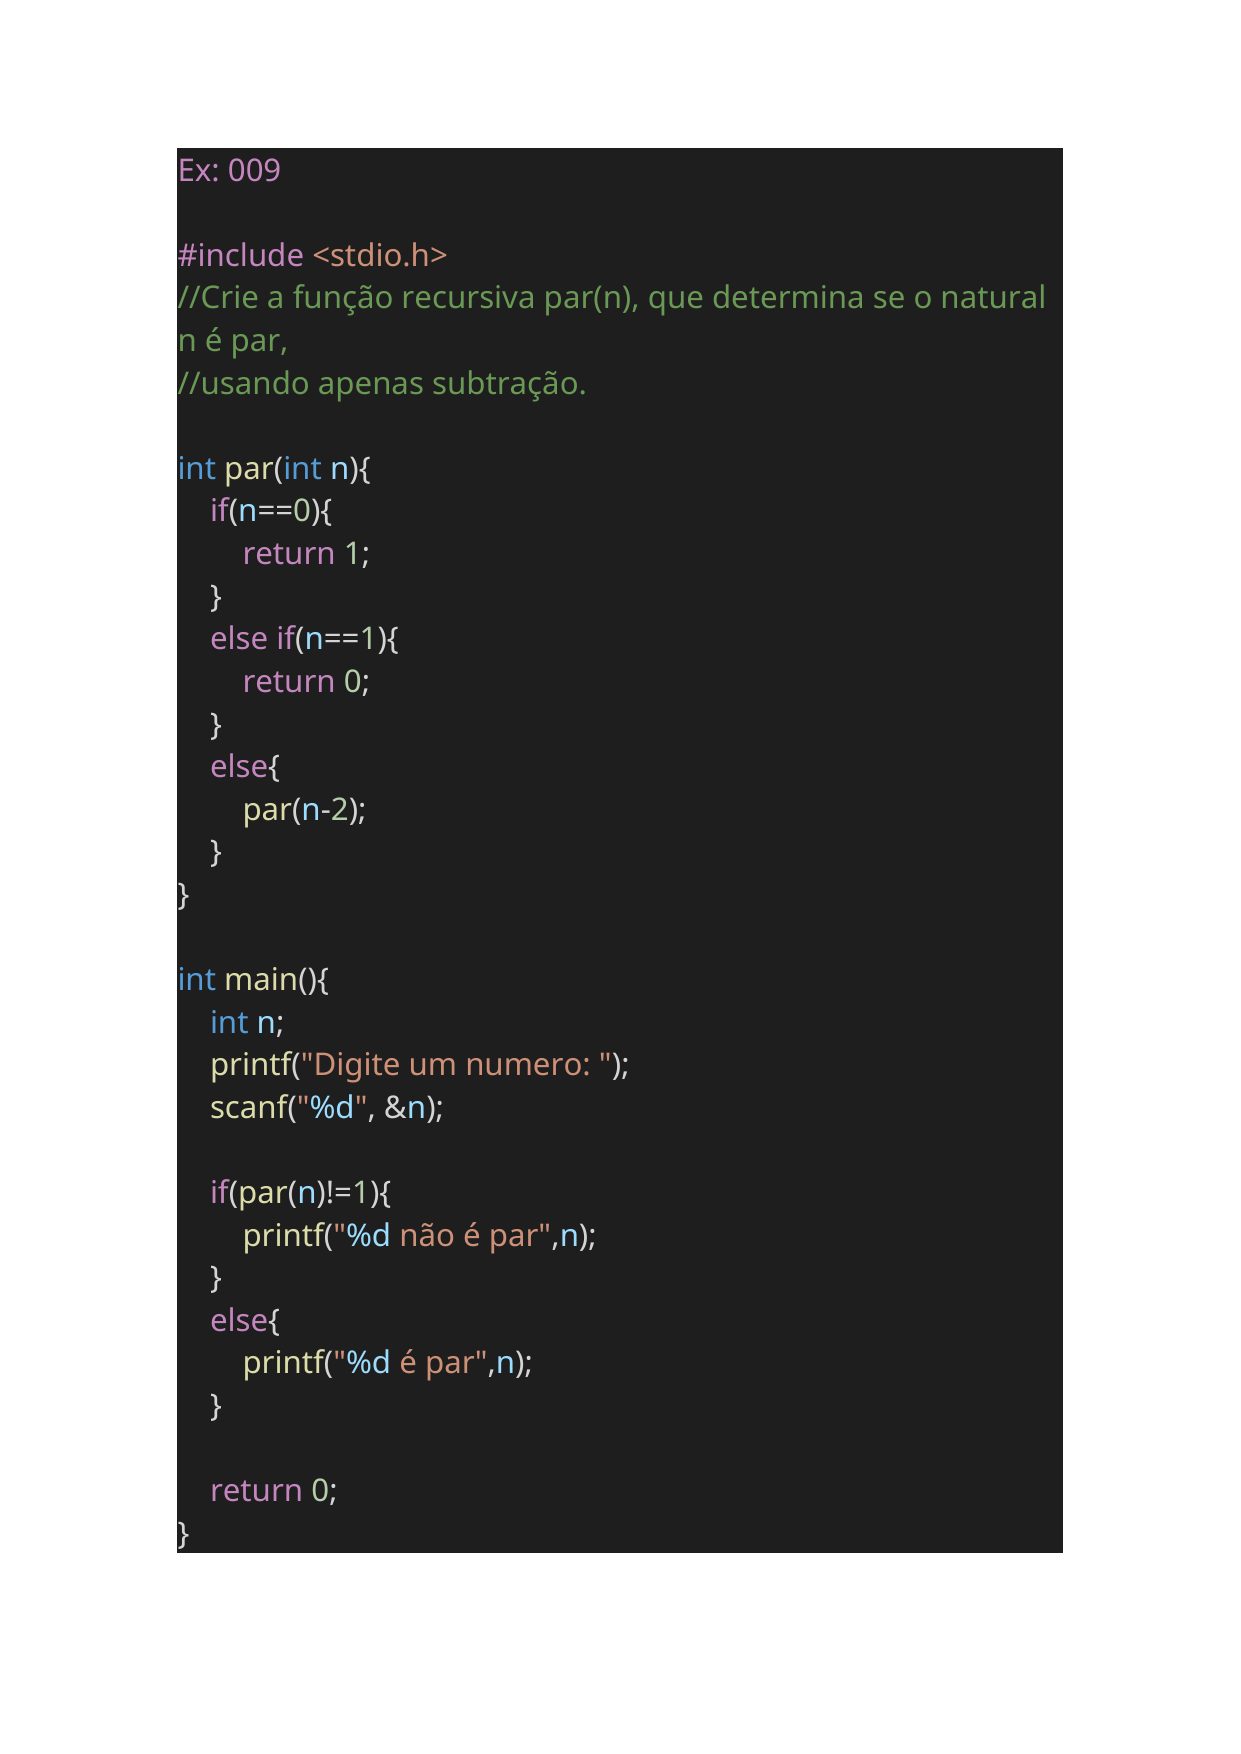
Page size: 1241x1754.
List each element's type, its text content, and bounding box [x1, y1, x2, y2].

text else{ [177, 1298, 1063, 1341]
text scanf("%d", &n); [177, 1085, 1063, 1127]
text Ex: 009 [177, 148, 1063, 190]
text } [177, 829, 1063, 872]
text return 1; [177, 531, 1063, 574]
text if(par(n)!=1){ [177, 1170, 1063, 1213]
text return 0; [177, 1468, 1063, 1511]
text return 0; [177, 659, 1063, 701]
text printf("Digite um numero: "); [177, 1042, 1063, 1085]
text par(n-2); [177, 787, 1063, 829]
text int par(int n){ [177, 446, 1063, 488]
text } [177, 701, 1063, 744]
text else{ [177, 744, 1063, 787]
text if(n==0){ [177, 488, 1063, 531]
text //usando apenas subtração. [177, 361, 1063, 403]
text } [177, 872, 1063, 914]
text } [177, 1511, 1063, 1553]
text //Crie a função recursiva par(n), que determina se o natural n é par, [177, 275, 1063, 361]
text } [177, 574, 1063, 616]
text printf("%d não é par",n); [177, 1213, 1063, 1255]
text printf("%d é par",n); [177, 1341, 1063, 1383]
text int main(){ [177, 957, 1063, 1000]
text #include <stdio.h> [177, 233, 1063, 275]
text int n; [177, 1000, 1063, 1042]
text } [177, 1255, 1063, 1298]
text } [177, 1383, 1063, 1426]
text else if(n==1){ [177, 616, 1063, 659]
